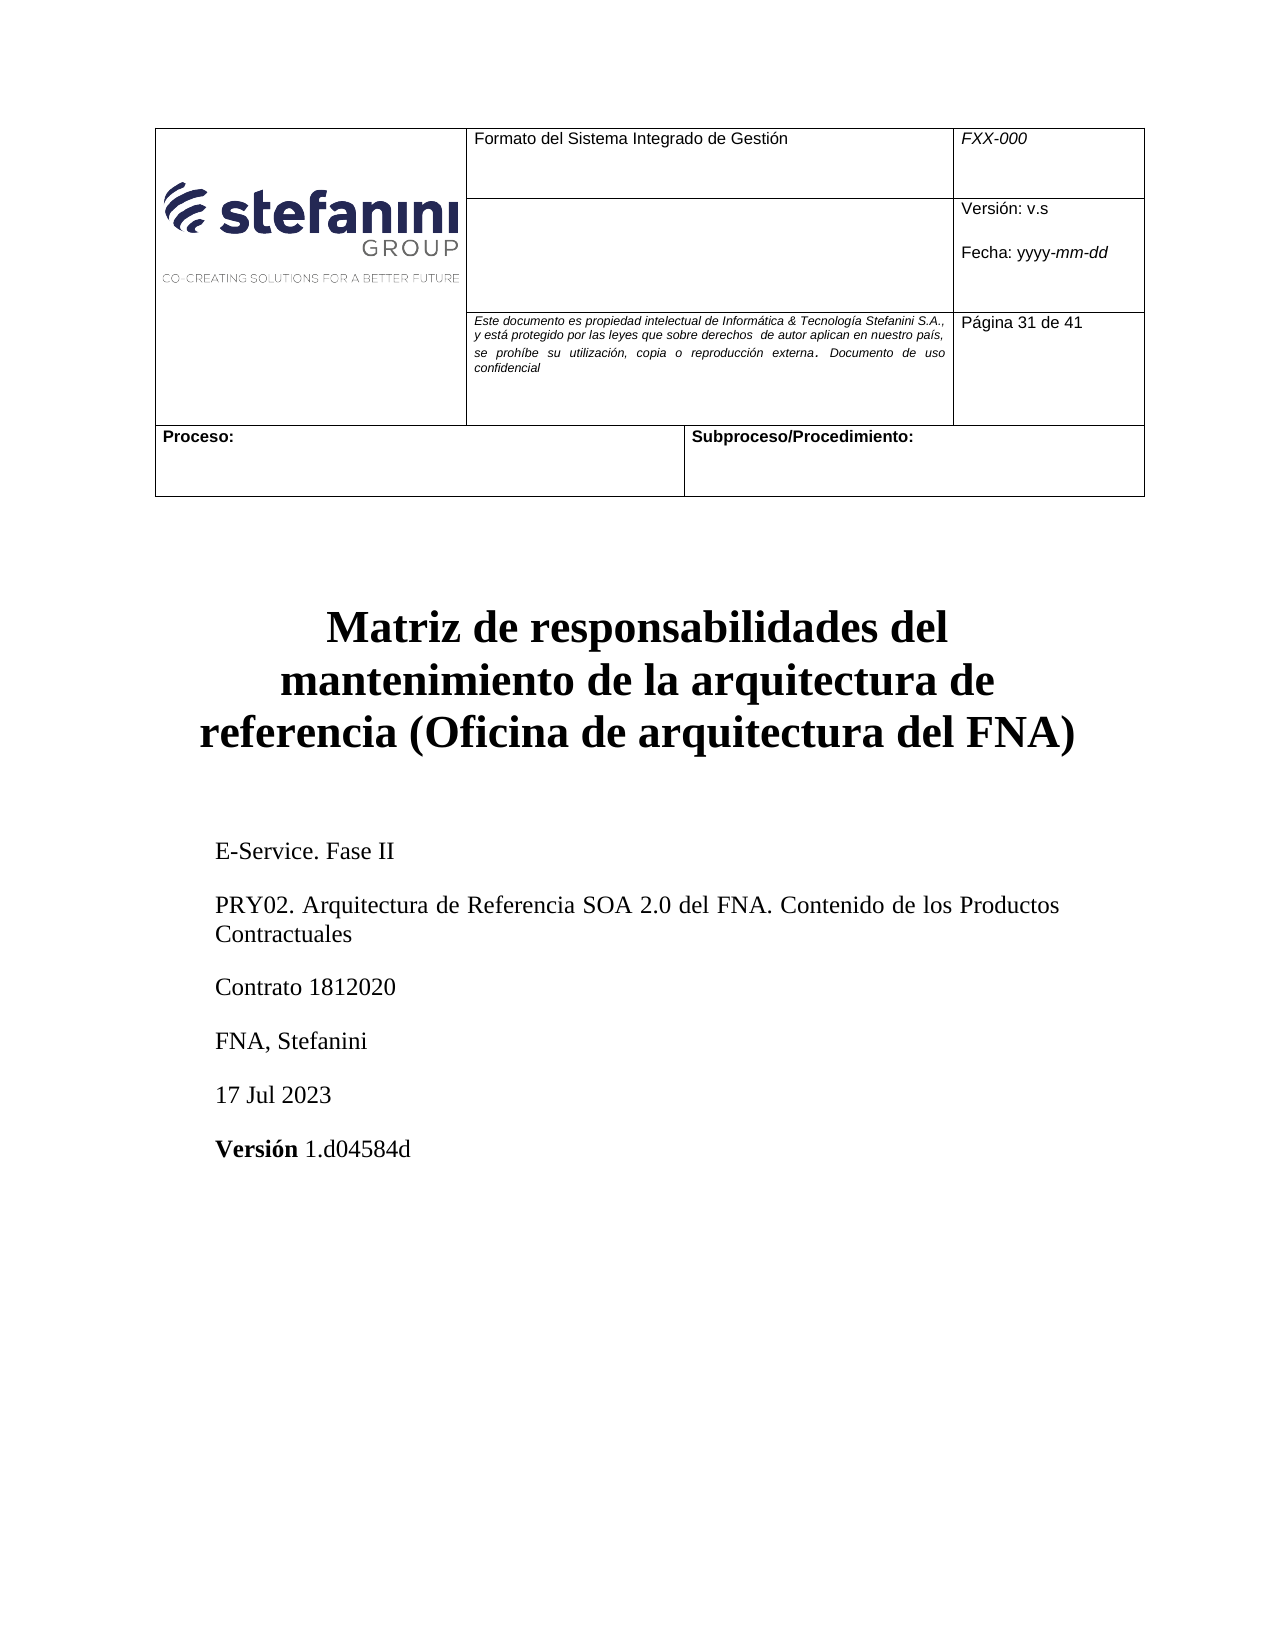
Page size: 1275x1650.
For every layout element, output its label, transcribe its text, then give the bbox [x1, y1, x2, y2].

subtitle Matriz de responsabilidades del mantenimiento de la arquitectura de referencia (Oficina de arquitectura del FNA) [177, 599, 1098, 757]
text FNA, Stefanini [215, 1026, 1060, 1055]
text Contrato 1812020 [215, 972, 1060, 1001]
picture [162, 182, 460, 286]
text 17 Jul 2023 [215, 1080, 1060, 1109]
text Versión 1.d04584d [215, 1134, 1060, 1162]
text PRY02. Arquitectura de Referencia SOA 2.0 del FNA. Contenido de los Productos Contractuales [215, 890, 1060, 947]
text E-Service. Fase II [215, 836, 1060, 865]
